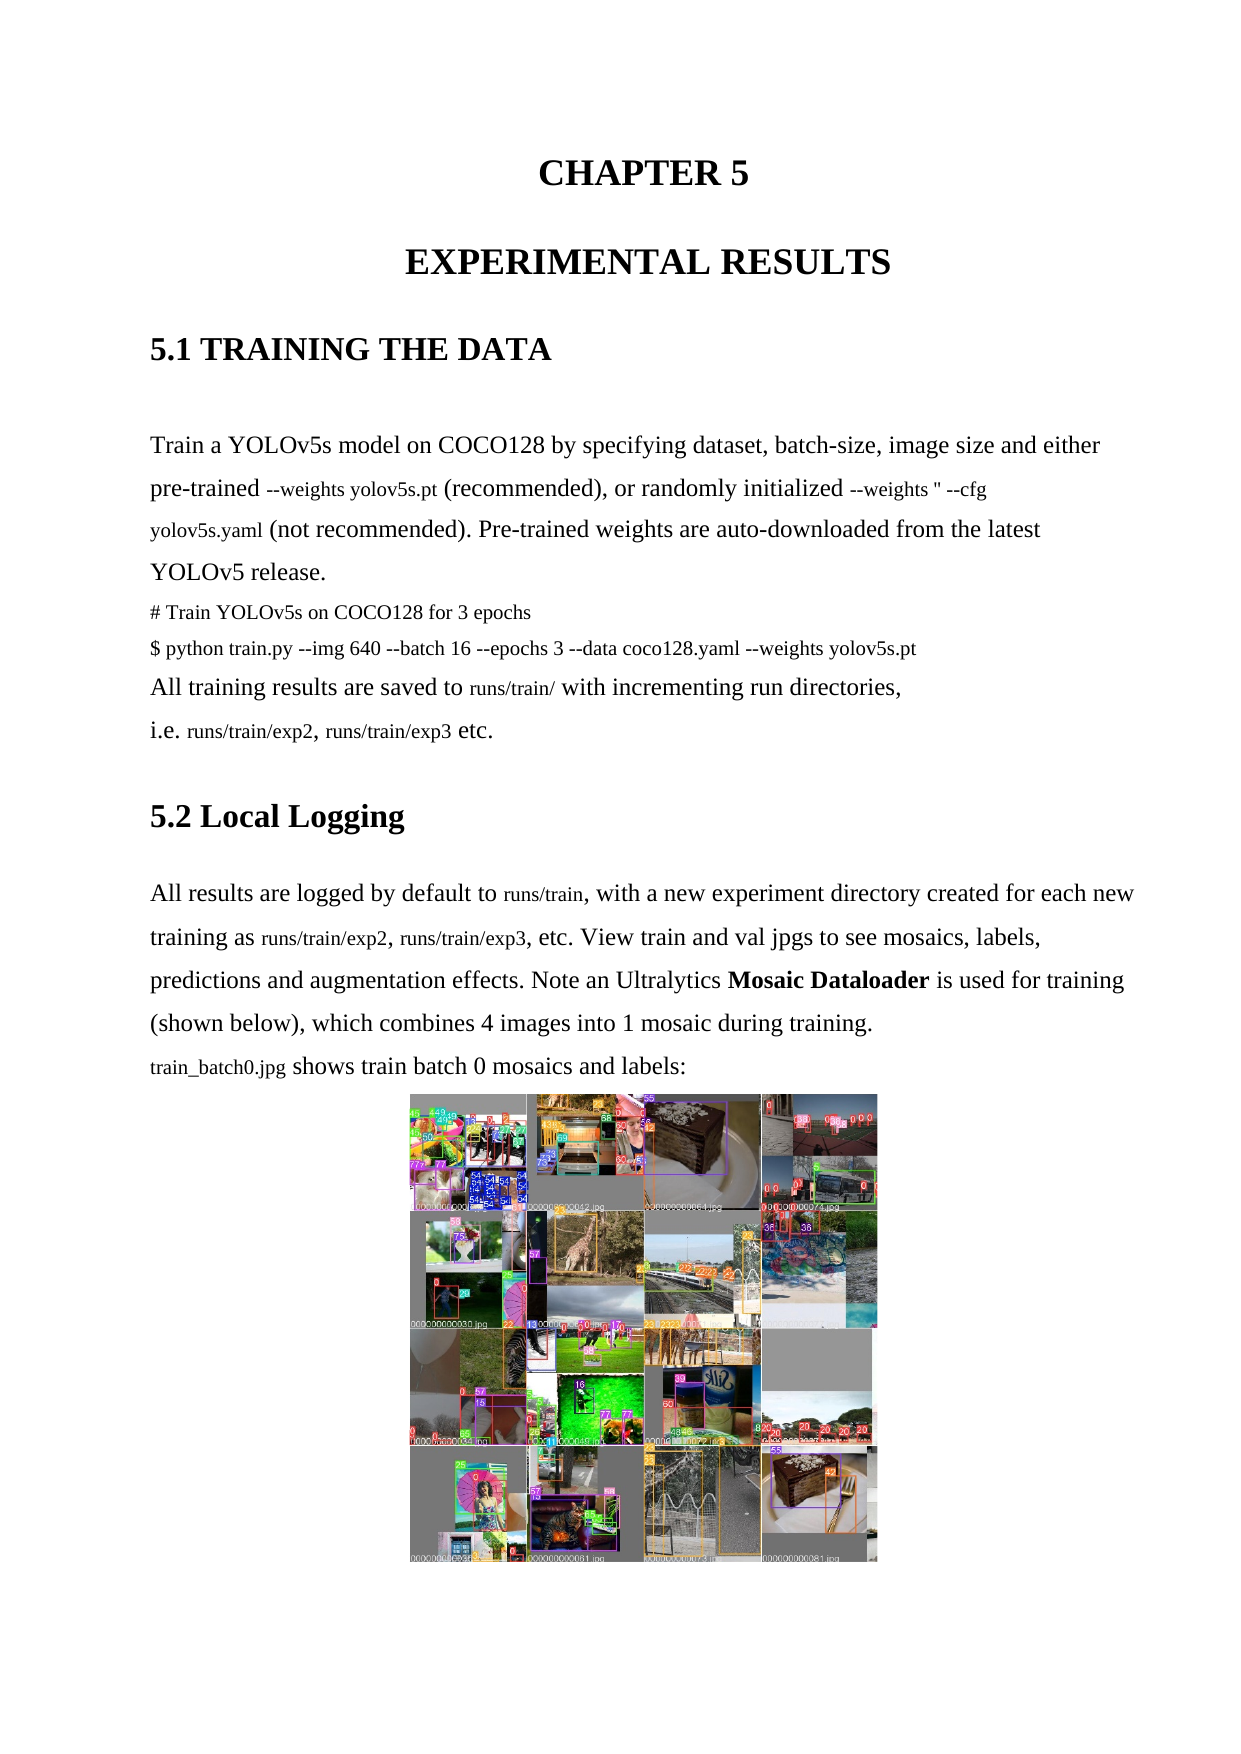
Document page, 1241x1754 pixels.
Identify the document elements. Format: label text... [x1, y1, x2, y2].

text train_batch0.jpg shows train batch 0 mosaics and labels: [150, 1051, 1137, 1080]
text CHAPTER 5 [150, 150, 1137, 193]
text All training results are saved to runs/train/ with incrementing run directories, i.e. runs/train/exp2, runs/train/exp3 etc. [150, 672, 1137, 744]
text $ python train.py --img 640 --batch 16 --epochs 3 --data coco128.yaml --weights yolov5s.pt [150, 636, 1137, 660]
text # Train YOLOv5s on COCO128 for 3 epochs [150, 600, 1137, 624]
text Train a YOLOv5s model on COCO128 by specifying dataset, batch-size, image size and either pre-trained --weights yolov5s.pt (recommended), or randomly initialized --weights '' --cfg yolov5s.yaml (not recommended). Pre-trained weights are auto-downloaded from the latest YOLOv5 release. [150, 430, 1137, 586]
text All results are logged by default to runs/train, with a new experiment directory created for each new training as runs/train/exp2, runs/train/exp3, etc. View train and val jpgs to see mosaics, labels, predictions and augmentation effects. Note an Ultralytics Mosaic Dataloader is used for training (shown below), which combines 4 images into 1 mosaic during training. [150, 878, 1137, 1037]
text 5.1 TRAINING THE DATA [150, 329, 1137, 368]
picture [409, 1094, 878, 1562]
text EXPERIMENTAL RESULTS [150, 240, 1137, 283]
subtitle 5.2 Local Logging [150, 796, 1137, 834]
